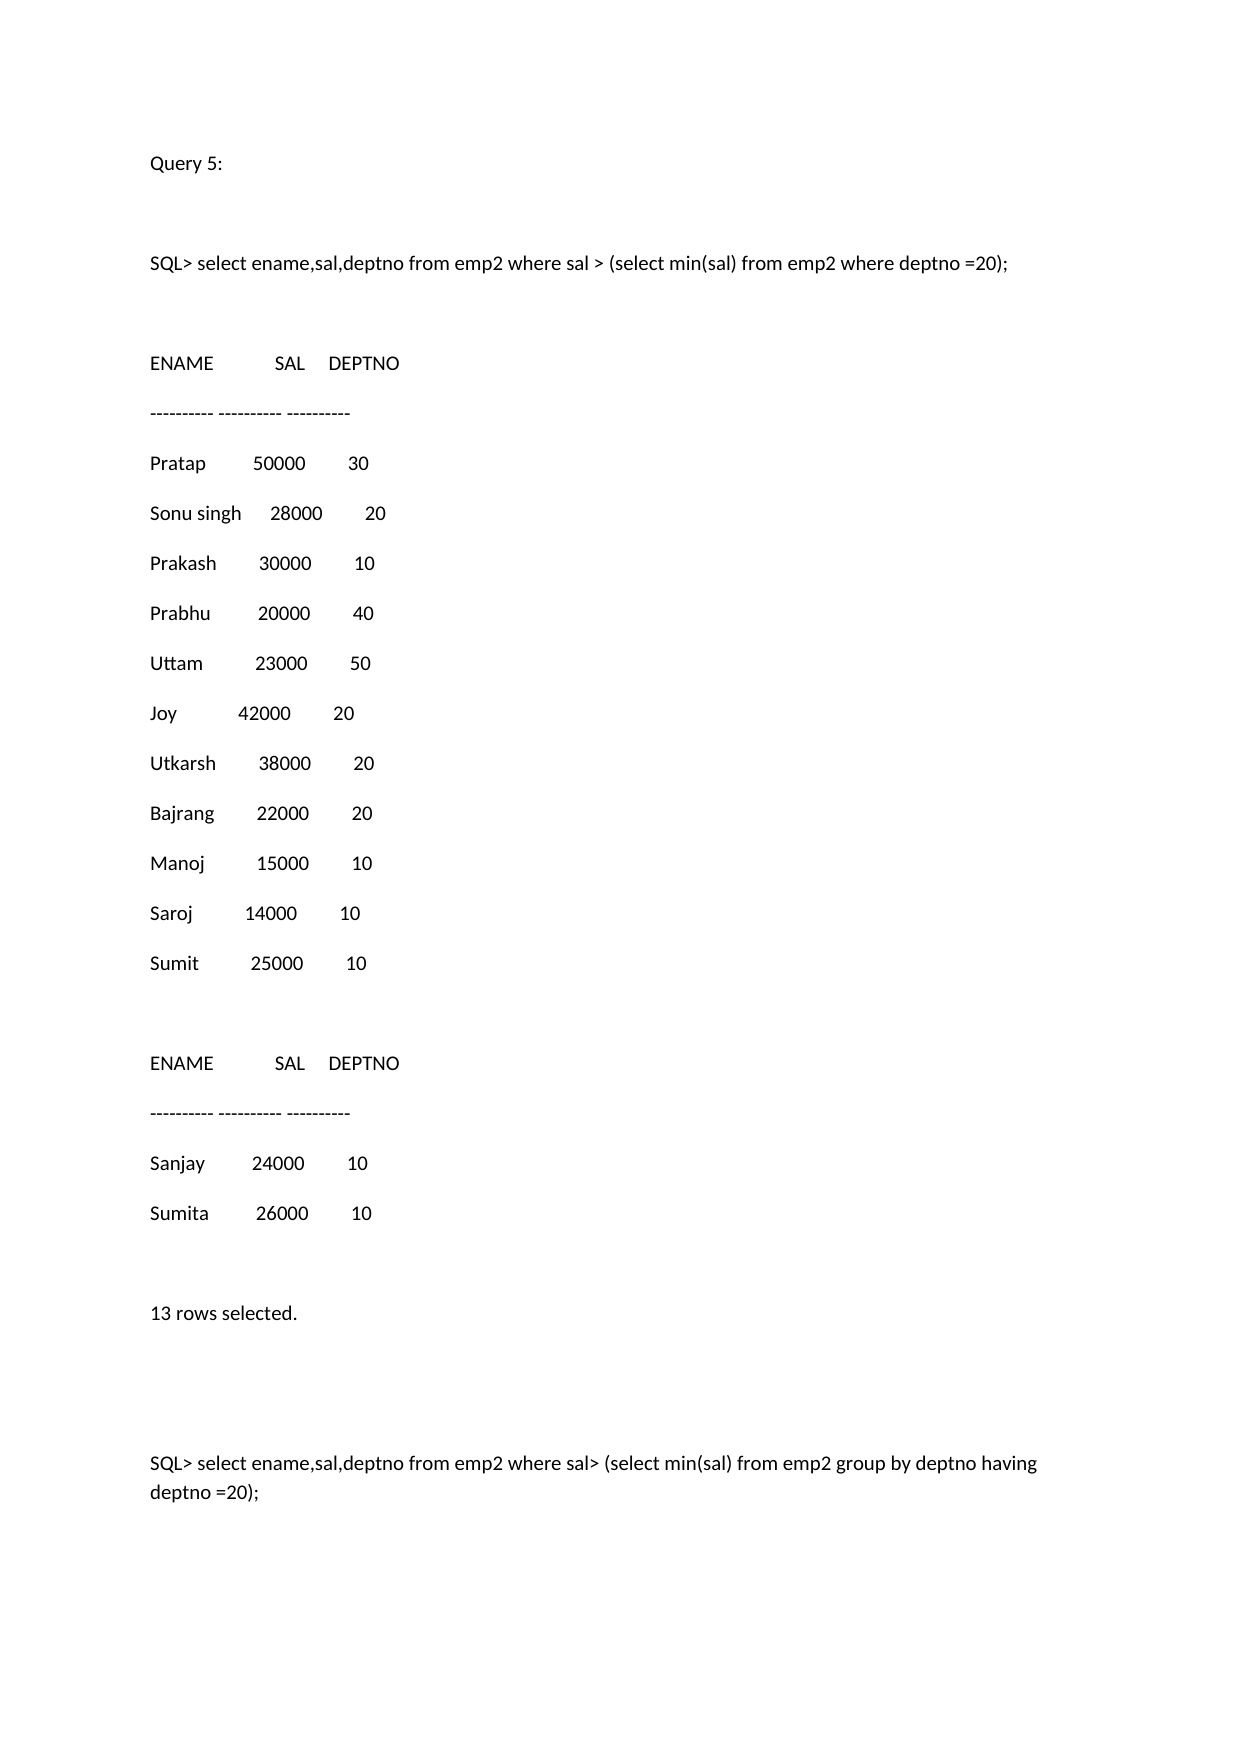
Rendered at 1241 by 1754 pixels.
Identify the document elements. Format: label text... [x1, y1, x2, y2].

text Prakash 30000 10 [150, 550, 1090, 575]
text Uttam 23000 50 [150, 650, 1090, 675]
text Joy 42000 20 [150, 700, 1090, 725]
text SQL> select ename,sal,deptno from emp2 where sal > (select min(sal) from emp2 where deptno =20); [150, 250, 1090, 275]
text Prabhu 20000 40 [150, 600, 1090, 625]
text Pratap 50000 30 [150, 450, 1090, 475]
text Utkarsh 38000 20 [150, 750, 1090, 775]
text Bajrang 22000 20 [150, 800, 1090, 825]
text SQL> select ename,sal,deptno from emp2 where sal> (select min(sal) from emp2 group by deptno having deptno =20); [150, 1450, 1090, 1504]
text Sanjay 24000 10 [150, 1150, 1090, 1175]
text Sonu singh 28000 20 [150, 500, 1090, 525]
text 13 rows selected. [150, 1300, 1090, 1325]
text ENAME SAL DEPTNO [150, 1050, 1090, 1075]
text Saroj 14000 10 [150, 900, 1090, 925]
text Query 5: [150, 150, 1090, 175]
text Sumita 26000 10 [150, 1200, 1090, 1225]
text ENAME SAL DEPTNO [150, 350, 1090, 375]
text Manoj 15000 10 [150, 850, 1090, 875]
text ---------- ---------- ---------- [150, 400, 1090, 425]
text ---------- ---------- ---------- [150, 1100, 1090, 1125]
text Sumit 25000 10 [150, 950, 1090, 975]
